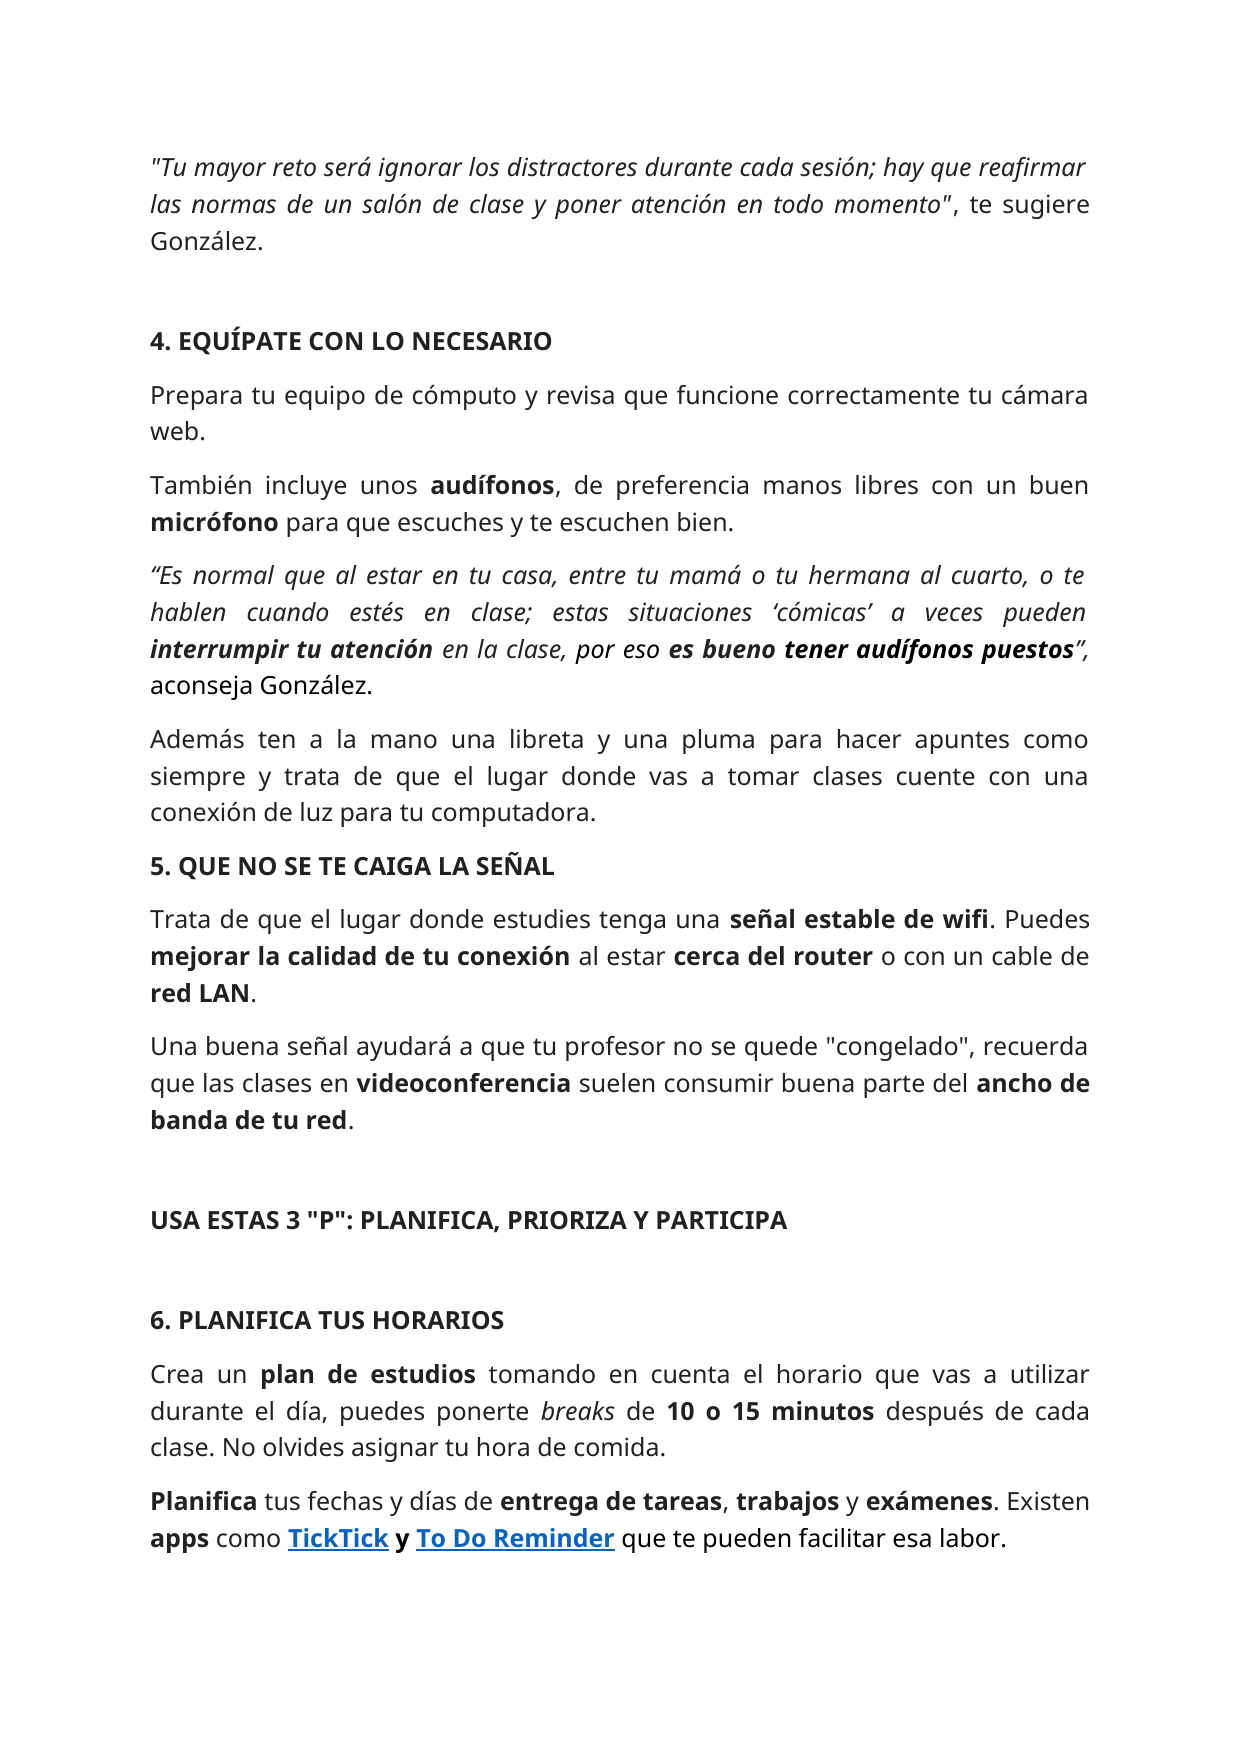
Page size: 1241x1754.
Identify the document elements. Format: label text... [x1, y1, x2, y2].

text Además ten a la mano una libreta y una pluma para hacer apuntes como siempre y trata de que el lugar donde vas a tomar clases cuente con una conexión de luz para tu computadora. [150, 721, 1090, 829]
text 6. PLANIFICA TUS HORARIOS [150, 1303, 1090, 1337]
text 4. EQUÍPATE CON LO NECESARIO [150, 324, 1090, 358]
text Una buena señal ayudará a que tu profesor no se quede "congelado", recuerda que las clases en videoconferencia suelen consumir buena parte del ancho de banda de tu red. [150, 1029, 1090, 1136]
text “Es normal que al estar en tu casa, entre tu mamá o tu hermana al cuarto, o te hablen cuando estés en clase; estas situaciones ‘cómicas’ a veces pueden interrumpir tu atención en la clase, por eso es bueno tener audífonos puestos”, aconseja González. [150, 558, 1090, 702]
text Trata de que el lugar donde estudies tenga una señal estable de wifi. Puedes mejorar la calidad de tu conexión al estar cerca del router o con un cable de red LAN. [150, 902, 1090, 1009]
text "Tu mayor reto será ignorar los distractores durante cada sesión; hay que reafirmar las normas de un salón de clase y poner atención en todo momento", te sugiere González. [150, 150, 1090, 258]
text También incluye unos audífonos, de preferencia manos libres con un buen micrófono para que escuches y te escuchen bien. [150, 467, 1090, 538]
text 5. QUE NO SE TE CAIGA LA SEÑAL [150, 848, 1090, 882]
text USA ESTAS 3 "P": PLANIFICA, PRIORIZA Y PARTICIPA [150, 1203, 1090, 1237]
text Planifica tus fechas y días de entrega de tareas, trabajos y exámenes. Existen apps como TickTick y To Do Reminder que te pueden facilitar esa labor. [150, 1483, 1090, 1554]
text Crea un plan de estudios tomando en cuenta el horario que vas a utilizar durante el día, puedes ponerte breaks de 10 o 15 minutos después de cada clase. No olvides asignar tu hora de comida. [150, 1356, 1090, 1464]
text Prepara tu equipo de cómputo y revisa que funcione correctamente tu cámara web. [150, 377, 1090, 448]
